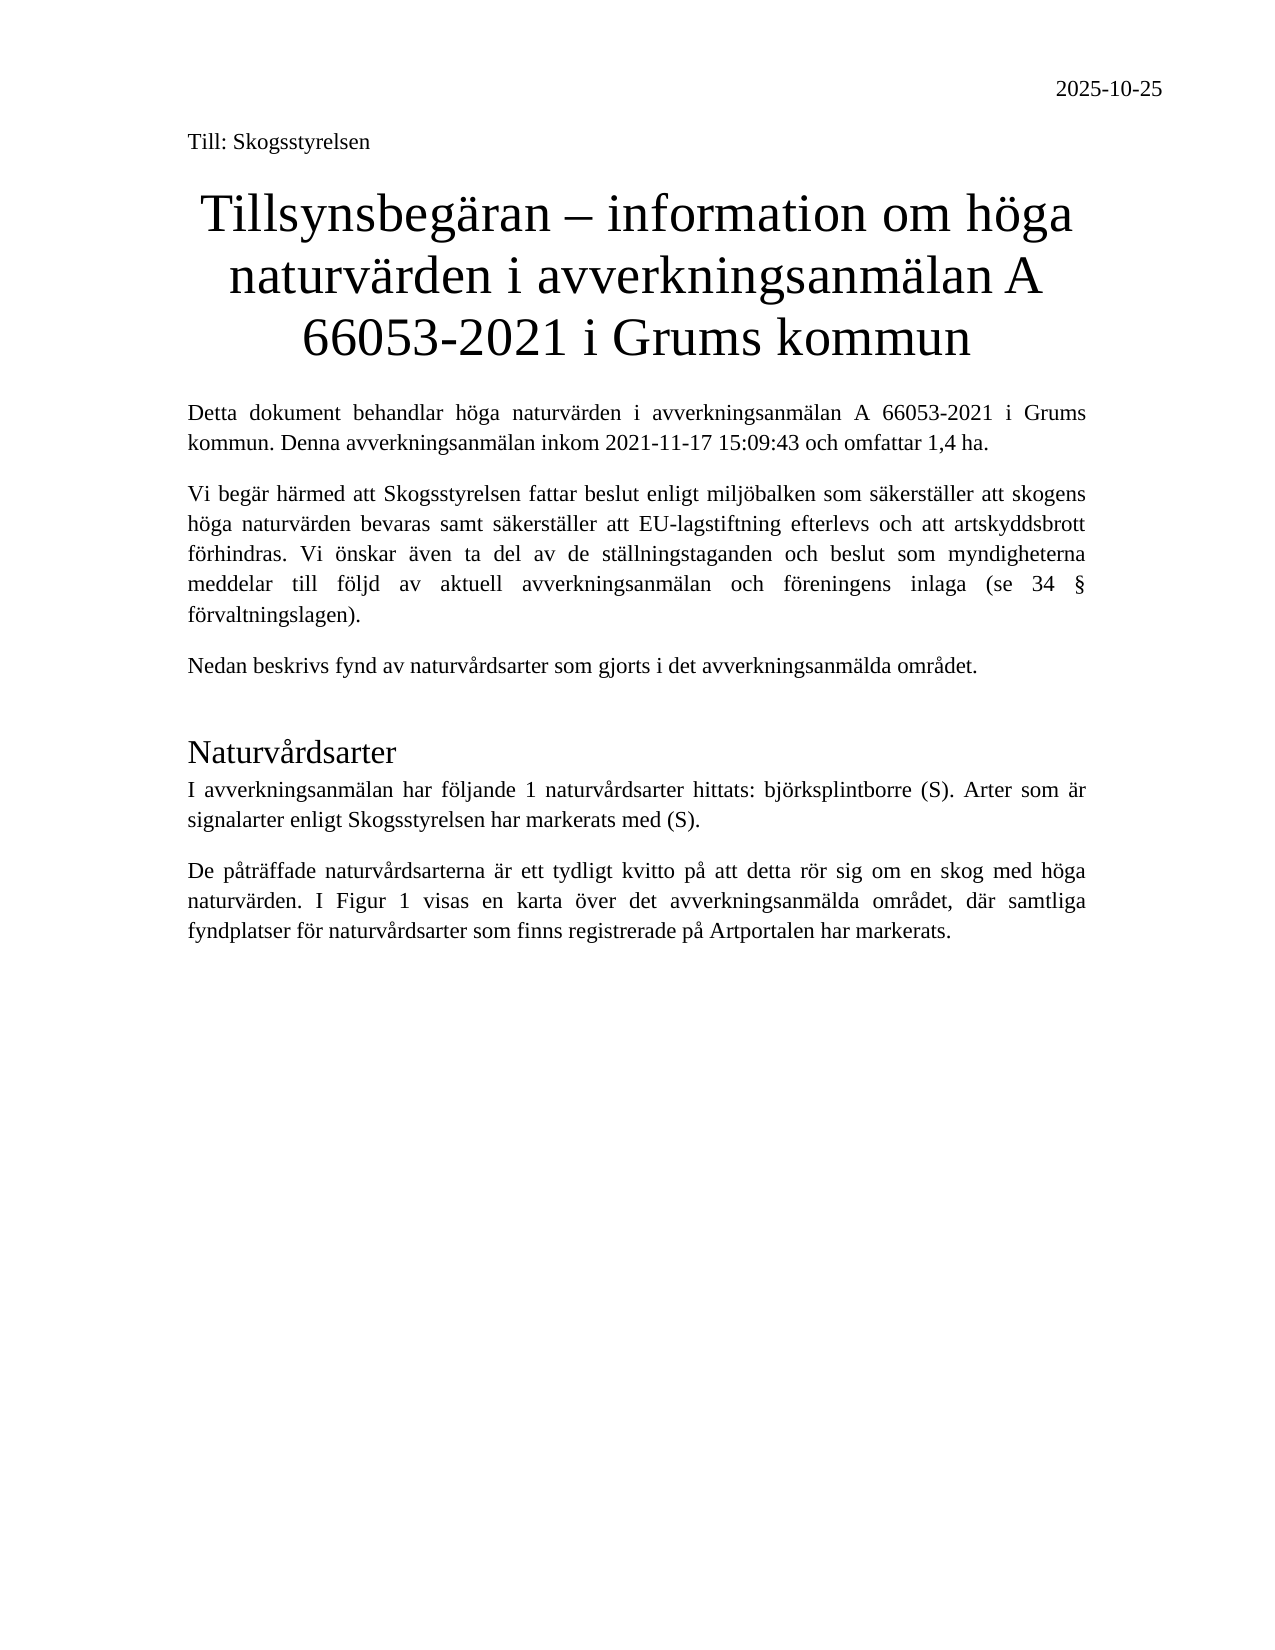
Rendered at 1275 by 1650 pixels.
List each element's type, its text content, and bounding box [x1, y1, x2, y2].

text Vi begär härmed att Skogsstyrelsen fattar beslut enligt miljöbalken som säkerställer att skogens höga naturvärden bevaras samt säkerställer att EU-lagstiftning efterlevs och att artskyddsbrott förhindras. Vi önskar även ta del av de ställningstaganden och beslut som myndigheterna meddelar till följd av aktuell avverkningsanmälan och föreningens inlaga (se 34 § förvaltningslagen). [187, 480, 1087, 627]
title Tillsynsbegäran – information om höga naturvärden i avverkningsanmälan A 66053-2021 i Grums kommun [187, 180, 1087, 367]
text I avverkningsanmälan har följande 1 naturvårdsarter hittats: björksplintborre (S). Arter som är signalarter enligt Skogsstyrelsen har markerats med (S). [187, 776, 1087, 832]
text De påträffade naturvårdsarterna är ett tydligt kvitto på att detta rör sig om en skog med höga naturvärden. I Figur 1 visas en karta över det avverkningsanmälda området, där samtliga fyndplatser för naturvårdsarter som finns registrerade på Artportalen har markerats. [187, 857, 1087, 944]
text Nedan beskrivs fynd av naturvårdsarter som gjorts i det avverkningsanmälda området. [187, 652, 1087, 678]
subtitle Naturvårdsarter [187, 732, 1087, 770]
text Detta dokument behandlar höga naturvärden i avverkningsanmälan A 66053-2021 i Grums kommun. Denna avverkningsanmälan inkom 2021-11-17 15:09:43 och omfattar 1,4 ha. [187, 398, 1087, 455]
